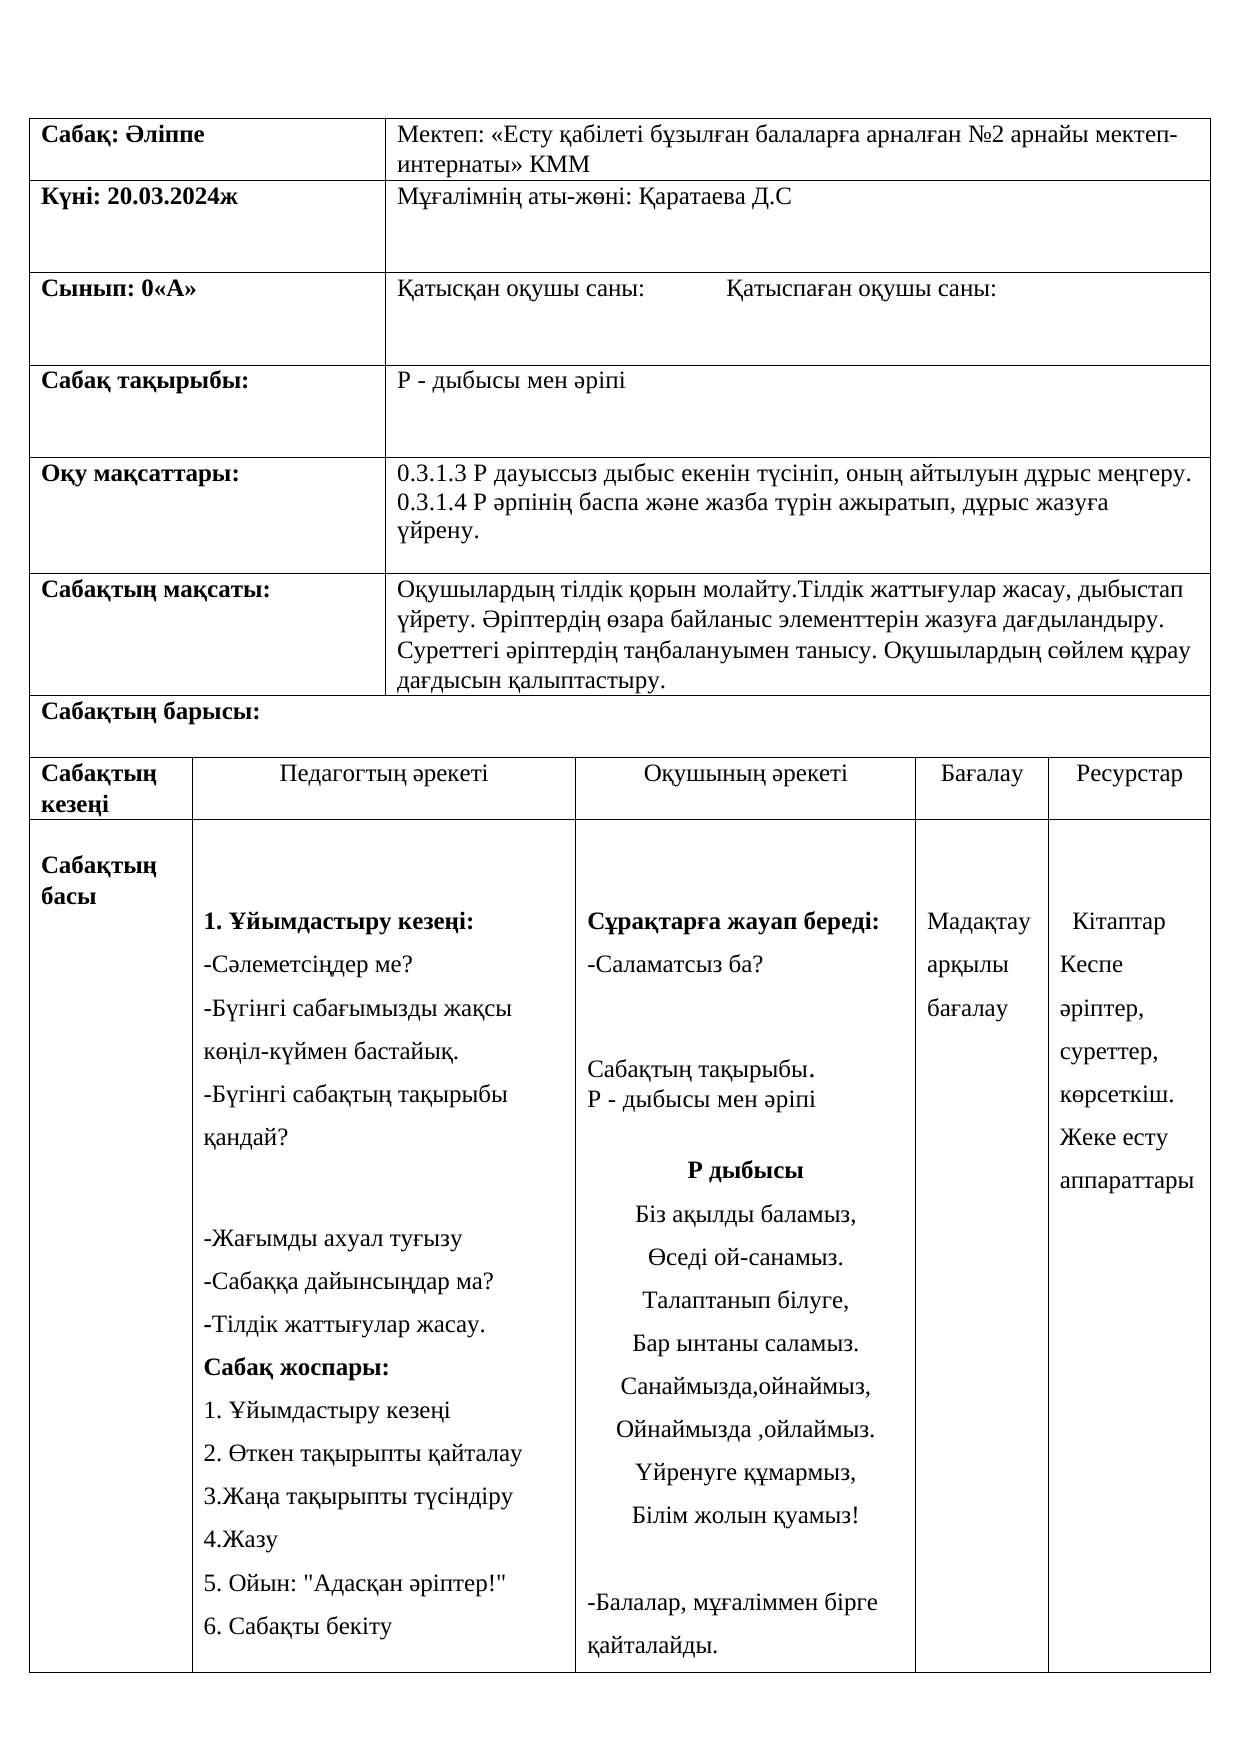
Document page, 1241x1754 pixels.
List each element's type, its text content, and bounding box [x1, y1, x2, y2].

table_cell Сабақтың мақсаты: [30, 574, 385, 695]
table_cell Сабақтың басы [30, 820, 192, 1672]
table_cell Оқушының әрекеті [576, 758, 915, 819]
table_cell Сабақтың барысы: [30, 696, 1210, 757]
table_header Мектеп: «Есту қабілеті бұзылған балаларға арналған №2 арнайы мектеп-интернаты» КММ [386, 119, 1210, 180]
table_cell Сабақ тақырыбы: [30, 366, 385, 457]
table_cell Бағалау [916, 758, 1048, 819]
table_cell Оқушылардың тілдік қорын молайту.Тілдік жаттығулар жасау, дыбыстап үйрету. Әріптердің өзара байланыс элементтерін жазуға дағдыландыру. Суреттегі әріптердің таңбалануымен танысу. Оқушылардың сөйлем құрау дағдысын қалыптастыру. [386, 574, 1210, 695]
table_cell Қатысқан оқушы саны: Қатыспаған оқушы саны: [386, 273, 1210, 364]
table_cell Күні: 20.03.2024ж [30, 181, 385, 272]
table_cell Кітаптар Кеспе әріптер, суреттер, көрсеткіш. Жеке есту аппараттары [1049, 820, 1210, 1672]
table_cell Сынып: 0«А» [30, 273, 385, 364]
table_cell Мұғалімнің аты-жөні: Қаратаева Д.С [386, 181, 1210, 272]
table_cell Ресурстар [1049, 758, 1210, 819]
table_cell Оқу мақсаттары: [30, 458, 385, 573]
table_cell Сабақтың кезеңі [30, 758, 192, 819]
table_cell Мадақтау арқылы бағалау [916, 820, 1048, 1672]
table_cell Р - дыбысы мен әріпі [386, 366, 1210, 457]
table_cell Педагогтың әрекеті [193, 758, 575, 819]
table_header Сабақ: Әліппе [30, 119, 385, 180]
table_cell 0.3.1.3 Р дауыссыз дыбыс екенін түсініп, оның айтылуын дұрыс меңгеру. 0.3.1.4 Р әрпінің баспа және жазба түрін ажыратып, дұрыс жазуға үйрену. [386, 458, 1210, 573]
